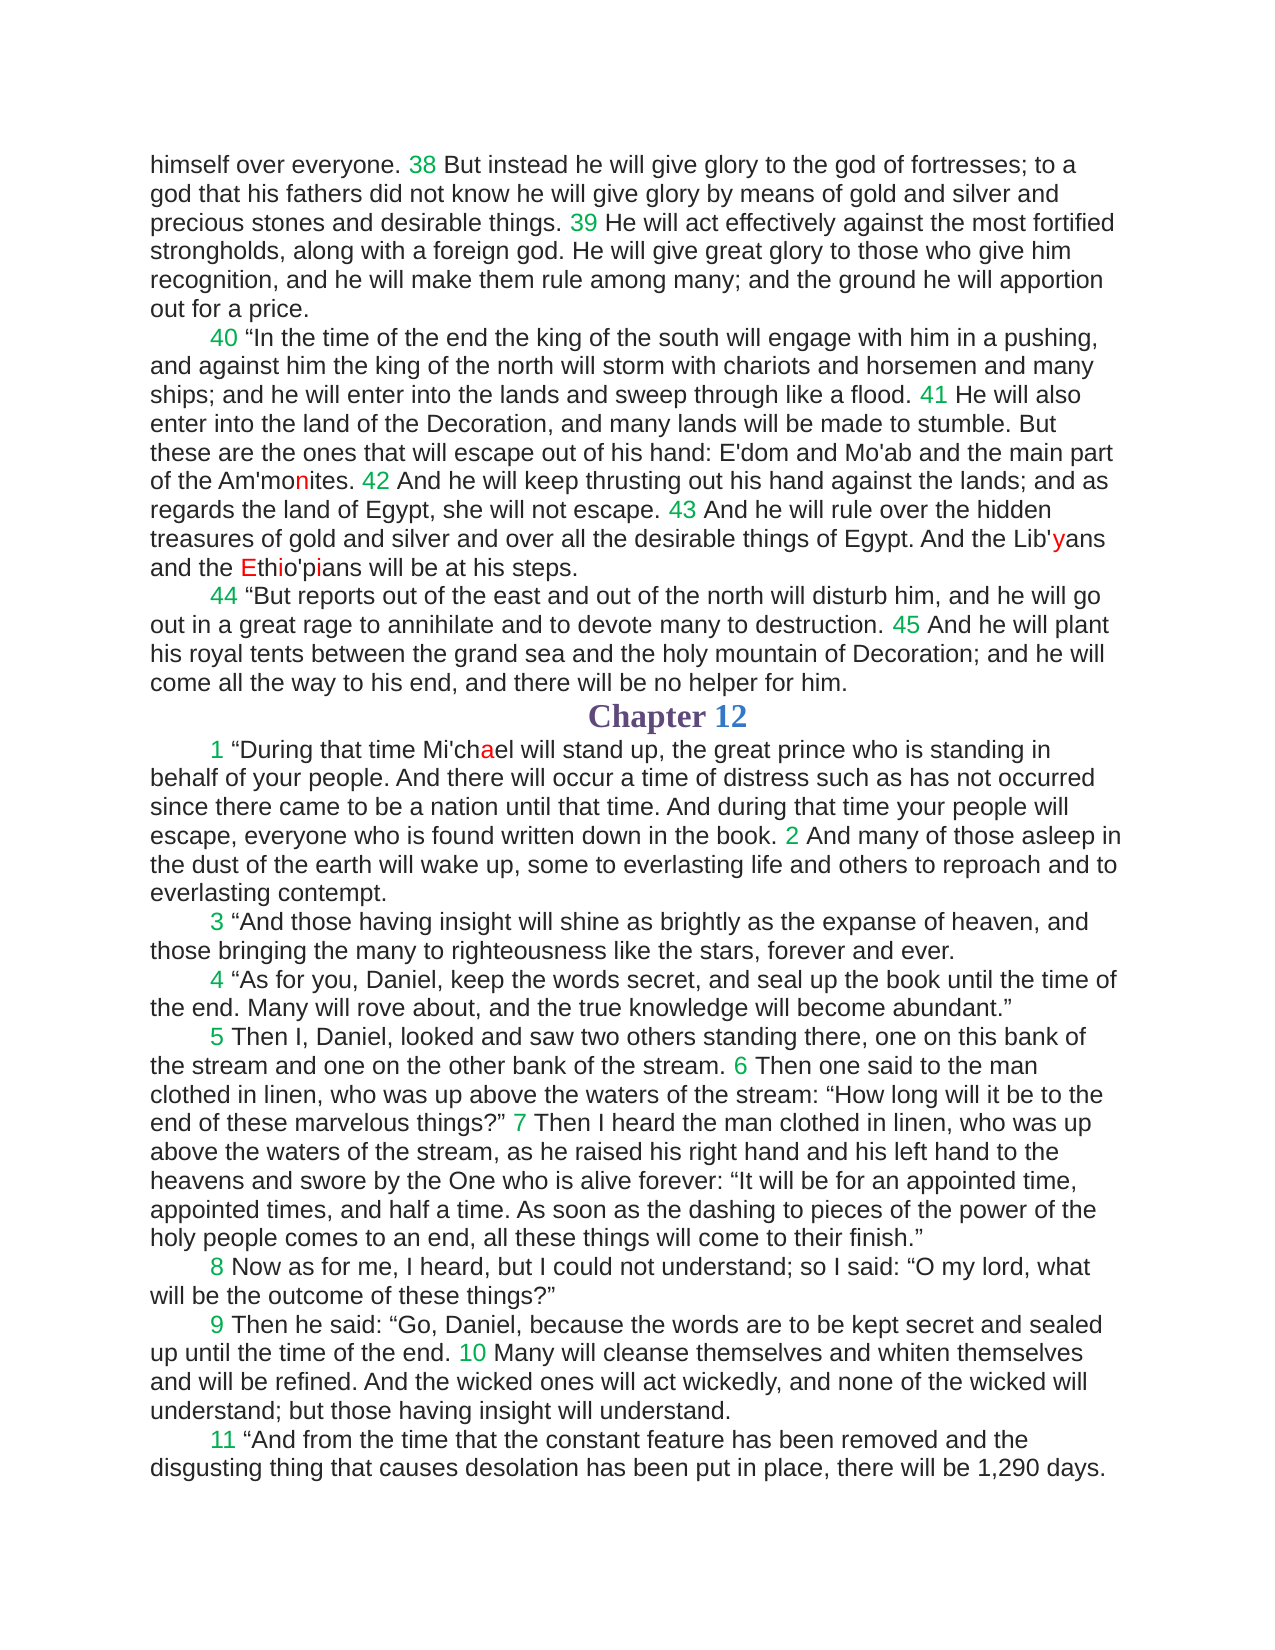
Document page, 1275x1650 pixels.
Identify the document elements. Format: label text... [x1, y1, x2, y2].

text 9 Then he said: “Go, Daniel, because the words are to be kept secret and sealed up until the time of the end. 10 Many will cleanse themselves and whiten themselves and will be refined. And the wicked ones will act wickedly, and none of the wicked will understand; but those having insight will understand. [150, 1309, 1125, 1424]
text 8 Now as for me, I heard, but I could not understand; so I said: “O my lord, what will be the outcome of these things?” [150, 1252, 1125, 1309]
text Chapter 12 [150, 696, 1125, 734]
text 44 “But reports out of the east and out of the north will disturb him, and he will go out in a great rage to annihilate and to devote many to destruction. 45 And he will plant his royal tents between the grand sea and the holy mountain of Decoration; and he will come all the way to his end, and there will be no helper for him. [150, 581, 1125, 696]
text 40 “In the time of the end the king of the south will engage with him in a pushing, and against him the king of the north will storm with chariots and horsemen and many ships; and he will enter into the lands and sweep through like a flood. 41 He will also enter into the land of the Decoration, and many lands will be made to stumble. But these are the ones that will escape out of his hand: Eʹdom and Moʹab and the main part of the Amʹmonites. 42 And he will keep thrusting out his hand against the lands; and as regards the land of Egypt, she will not escape. 43 And he will rule over the hidden treasures of gold and silver and over all the desirable things of Egypt. And the Libʹyans and the Ethioʹpians will be at his steps. [150, 322, 1125, 581]
text 3 “And those having insight will shine as brightly as the expanse of heaven, and those bringing the many to righteousness like the stars, forever and ever. [150, 907, 1125, 964]
text 11 “And from the time that the constant feature has been removed and the disgusting thing that causes desolation has been put in place, there will be 1,290 days. [150, 1424, 1125, 1482]
text 5 Then I, Daniel, looked and saw two others standing there, one on this bank of the stream and one on the other bank of the stream. 6 Then one said to the man clothed in linen, who was up above the waters of the stream: “How long will it be to the end of these marvelous things?” 7 Then I heard the man clothed in linen, who was up above the waters of the stream, as he raised his right hand and his left hand to the heavens and swore by the One who is alive forever: “It will be for an appointed time, appointed times, and half a time. As soon as the dashing to pieces of the power of the holy people comes to an end, all these things will come to their finish.” [150, 1022, 1125, 1252]
text 1 “During that time Miʹchael will stand up, the great prince who is standing in behalf of your people. And there will occur a time of distress such as has not occurred since there came to be a nation until that time. And during that time your people will escape, everyone who is found written down in the book. 2 And many of those asleep in the dust of the earth will wake up, some to everlasting life and others to reproach and to everlasting contempt. [150, 734, 1125, 907]
text 4 “As for you, Daniel, keep the words secret, and seal up the book until the time of the end. Many will rove about, and the true knowledge will become abundant.” [150, 964, 1125, 1022]
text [150, 150, 1125, 322]
